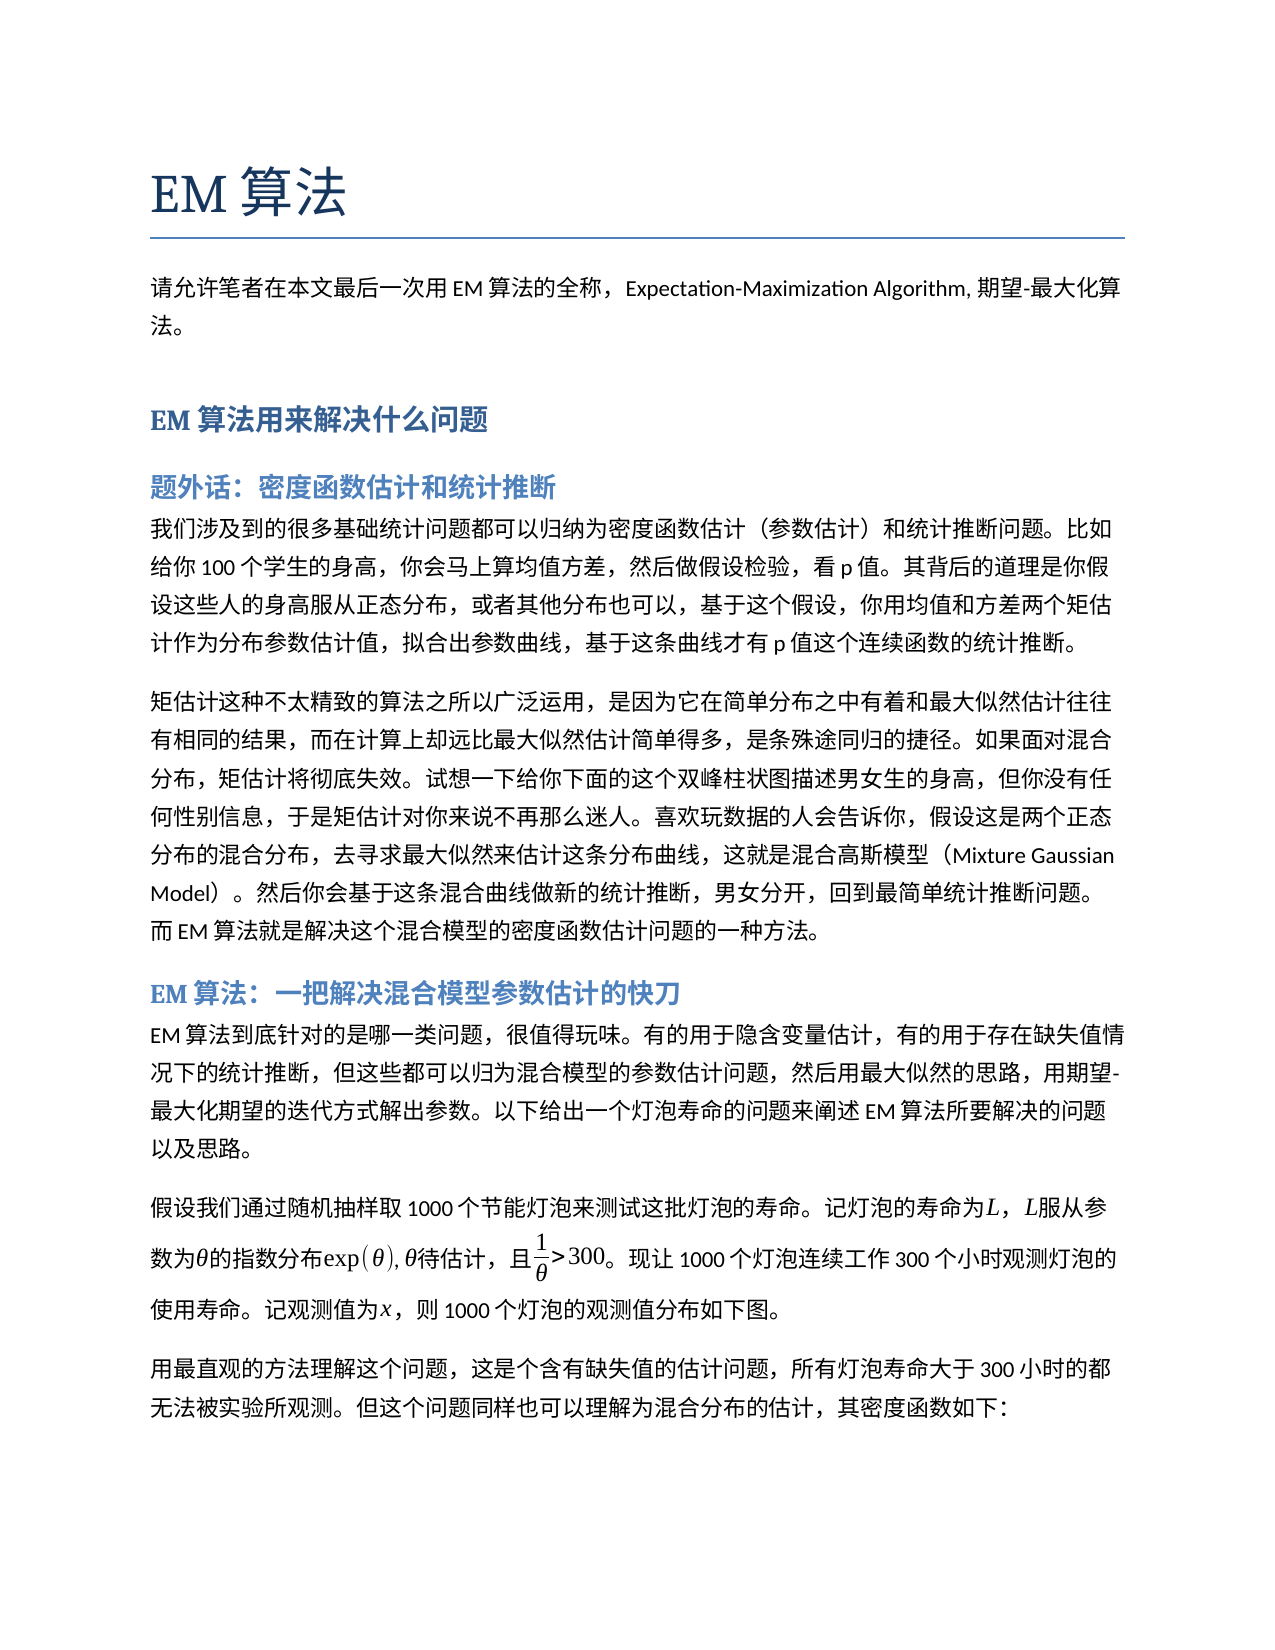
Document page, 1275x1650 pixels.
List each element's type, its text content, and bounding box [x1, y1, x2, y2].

text EM算法到底针对的是哪一类问题，很值得玩味。有的用于隐含变量估计，有的用于存在缺失值情况下的统计推断，但这些都可以归为混合模型的参数估计问题，然后用最大似然的思路，用期望-最大化期望的迭代方式解出参数。以下给出一个灯泡寿命的问题来阐述EM算法所要解决的问题以及思路。 [150, 1017, 1125, 1164]
text 矩估计这种不太精致的算法之所以广泛运用，是因为它在简单分布之中有着和最大似然估计往往有相同的结果，而在计算上却远比最大似然估计简单得多，是条殊途同归的捷径。如果面对混合分布，矩估计将彻底失效。试想一下给你下面的这个双峰柱状图描述男女生的身高，但你没有任何性别信息，于是矩估计对你来说不再那么迷人。喜欢玩数据的人会告诉你，假设这是两个正态分布的混合分布，去寻求最大似然来估计这条分布曲线，这就是混合高斯模型（Mixture Gaussian Model）。然后你会基于这条混合曲线做新的统计推断，男女分开，回到最简单统计推断问题。而EM算法就是解决这个混合模型的密度函数估计问题的一种方法。 [150, 684, 1125, 946]
subtitle 题外话：密度函数估计和统计推断 [150, 466, 1125, 505]
text 我们涉及到的很多基础统计问题都可以归纳为密度函数估计（参数估计）和统计推断问题。比如给你100个学生的身高，你会马上算均值方差，然后做假设检验，看p值。其背后的道理是你假设这些人的身高服从正态分布，或者其他分布也可以，基于这个假设，你用均值和方差两个矩估计作为分布参数估计值，拟合出参数曲线，基于这条曲线才有p值这个连续函数的统计推断。 [150, 511, 1125, 658]
text 请允许笔者在本文最后一次用EM算法的全称，Expectation-Maximization Algorithm, 期望-最大化算法。 [150, 270, 1125, 341]
text 用最直观的方法理解这个问题，这是个含有缺失值的估计问题，所有灯泡寿命大于300小时的都无法被实验所观测。但这个问题同样也可以理解为混合分布的估计，其密度函数如下： [150, 1351, 1125, 1423]
title EM算法 [150, 150, 1125, 237]
subtitle EM算法：一把解决混合模型参数估计的快刀 [150, 972, 1125, 1011]
text 假设我们通过随机抽样取1000个节能灯泡来测试这批灯泡的寿命。记灯泡的寿命为，服从参数为的指数分布, 待估计，且。现让1000个灯泡连续工作300个小时观测灯泡的使用寿命。记观测值为，则1000个灯泡的观测值分布如下图。 [150, 1190, 1125, 1326]
subtitle EM算法用来解决什么问题 [150, 396, 1125, 439]
